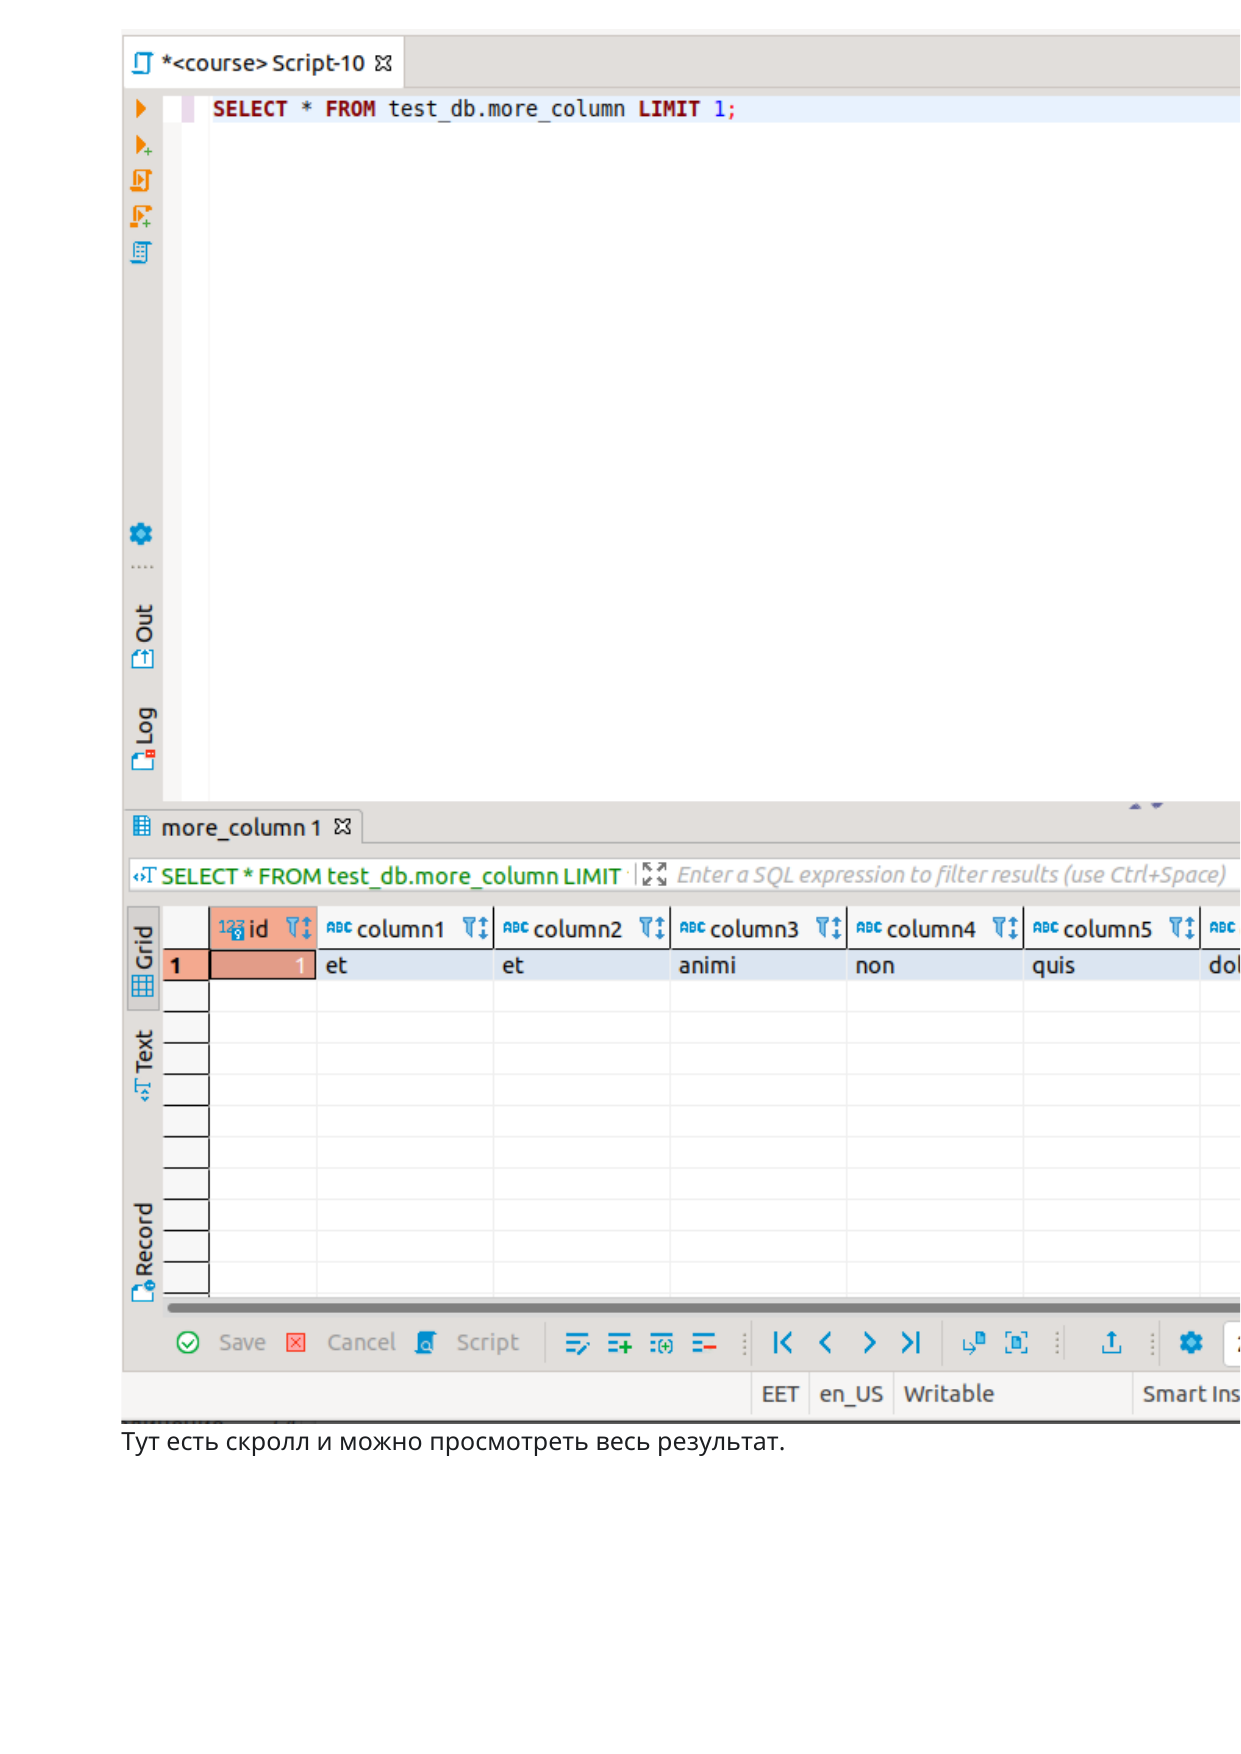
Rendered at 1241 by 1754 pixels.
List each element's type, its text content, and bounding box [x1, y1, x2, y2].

text Тут есть скролл и можно просмотреть весь результат. [77, 1423, 1211, 1457]
picture [121, 29, 1241, 1424]
